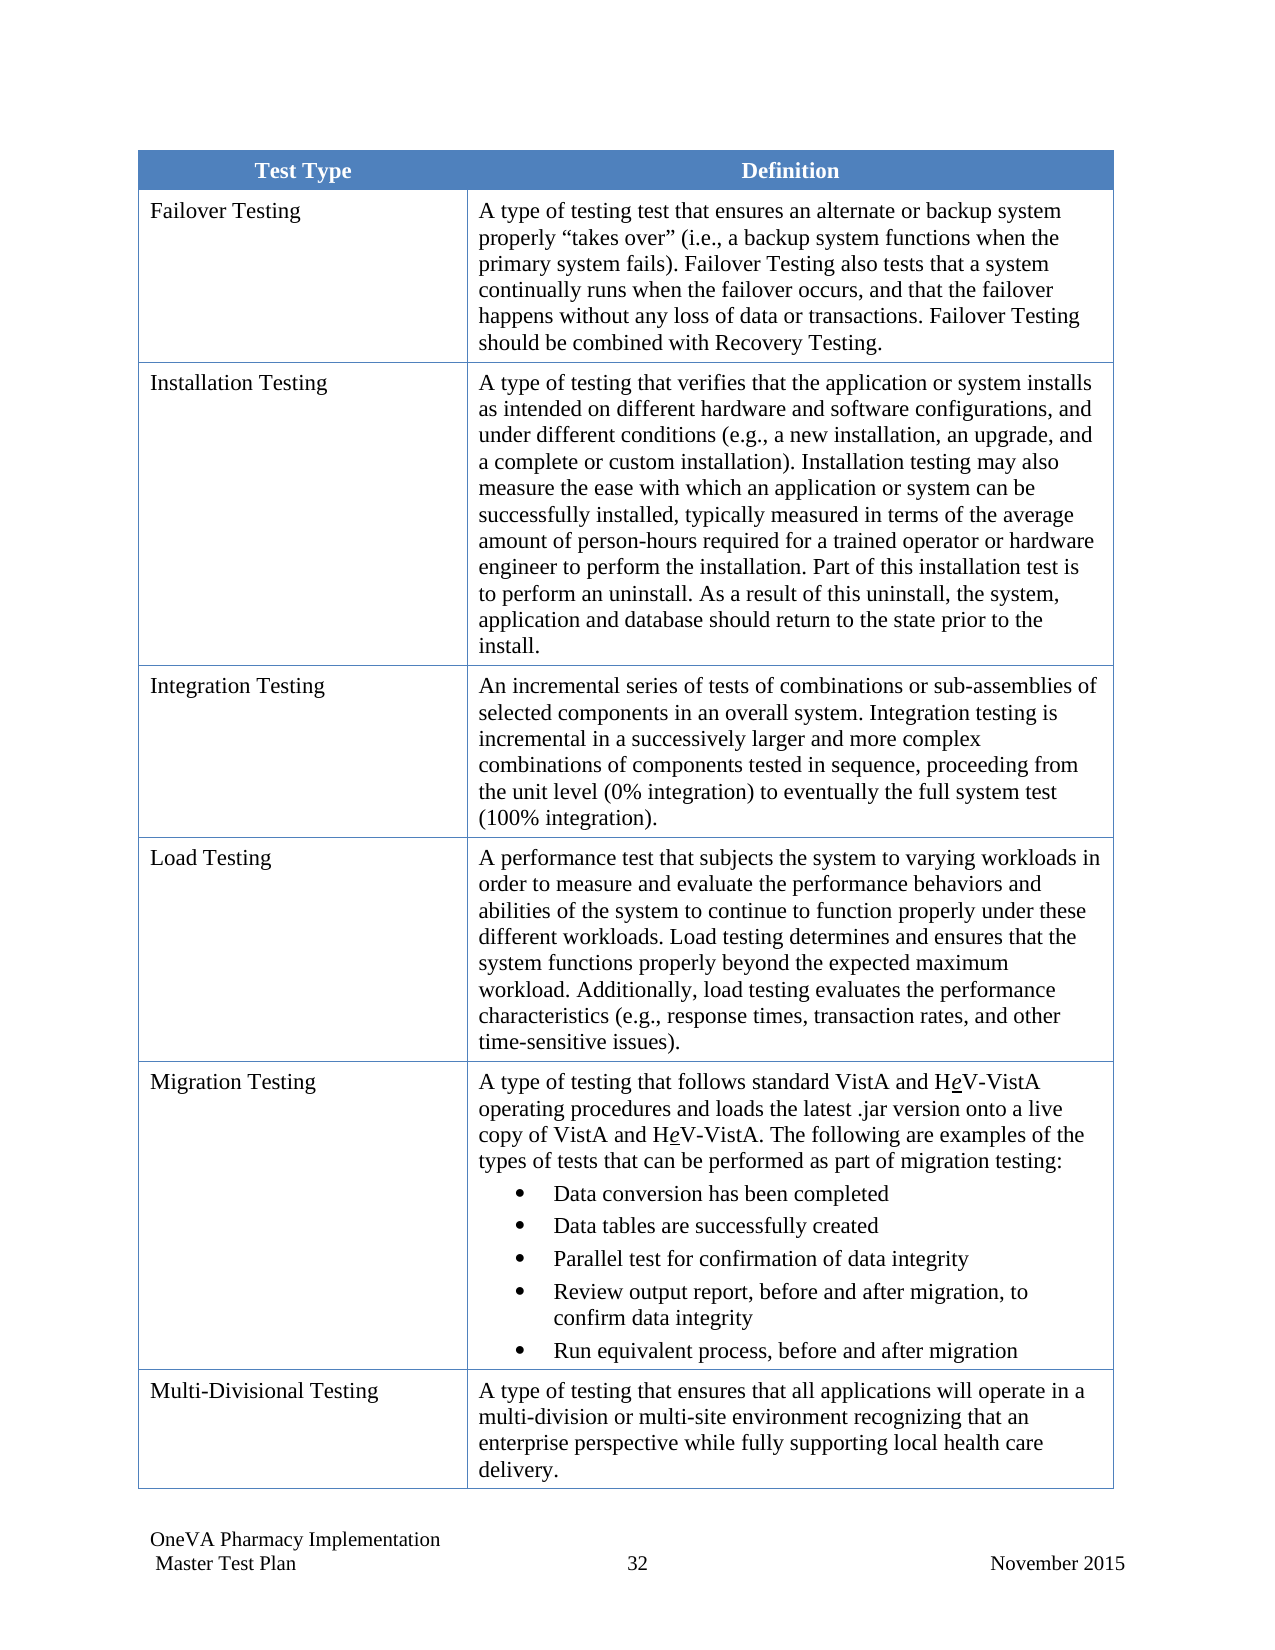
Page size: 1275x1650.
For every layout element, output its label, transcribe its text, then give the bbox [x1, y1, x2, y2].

table_header Test Type [139, 151, 467, 190]
table_cell Failover Testing [139, 190, 467, 362]
table_cell Integration Testing [139, 666, 467, 837]
table_cell A type of testing that verifies that the application or system installs as intended on different hardware and software configurations, and under different conditions (e.g., a new installation, an upgrade, and a complete or custom installation). Installation testing may also measure the ease with which an application or system can be successfully installed, typically measured in terms of the average amount of person-hours required for a trained operator or hardware engineer to perform the installation. Part of this installation test is to perform an uninstall. As a result of this uninstall, the system, application and database should return to the state prior to the install. [468, 363, 1113, 665]
table_cell An incremental series of tests of combinations or sub-assemblies of selected components in an overall system. Integration testing is incremental in a successively larger and more complex combinations of components tested in sequence, proceeding from the unit level (0% integration) to eventually the full system test (100% integration). [468, 666, 1113, 837]
table_cell Load Testing [139, 838, 467, 1061]
table_cell A performance test that subjects the system to varying workloads in order to measure and evaluate the performance behaviors and abilities of the system to continue to function properly under these different workloads. Load testing determines and ensures that the system functions properly beyond the expected maximum workload. Additionally, load testing evaluates the performance characteristics (e.g., response times, transaction rates, and other time-sensitive issues). [468, 838, 1113, 1061]
table_cell A type of testing test that ensures an alternate or backup system properly “takes over” (i.e., a backup system functions when the primary system fails). Failover Testing also tests that a system continually runs when the failover occurs, and that the failover happens without any loss of data or transactions. Failover Testing should be combined with Recovery Testing. [468, 190, 1113, 362]
table_cell Installation Testing [139, 363, 467, 665]
table_cell Migration Testing [139, 1062, 467, 1369]
table_header Definition [468, 151, 1113, 190]
table_cell Multi-Divisional Testing [139, 1370, 467, 1488]
table_cell A type of testing that ensures that all applications will operate in a multi-division or multi-site environment recognizing that an enterprise perspective while fully supporting local health care delivery. [468, 1370, 1113, 1488]
table_cell A type of testing that follows standard VistA and HeV-VistA operating procedures and loads the latest .jar version onto a live copy of VistA and HeV-VistA. The following are examples of the types of tests that can be performed as part of migration testing: Data conversion has been completed Data tables are successfully created Parallel test for confirmation of data integrity Review output report, before and after migration, to confirm data integrity Run equivalent process, before and after migration [468, 1062, 1113, 1369]
